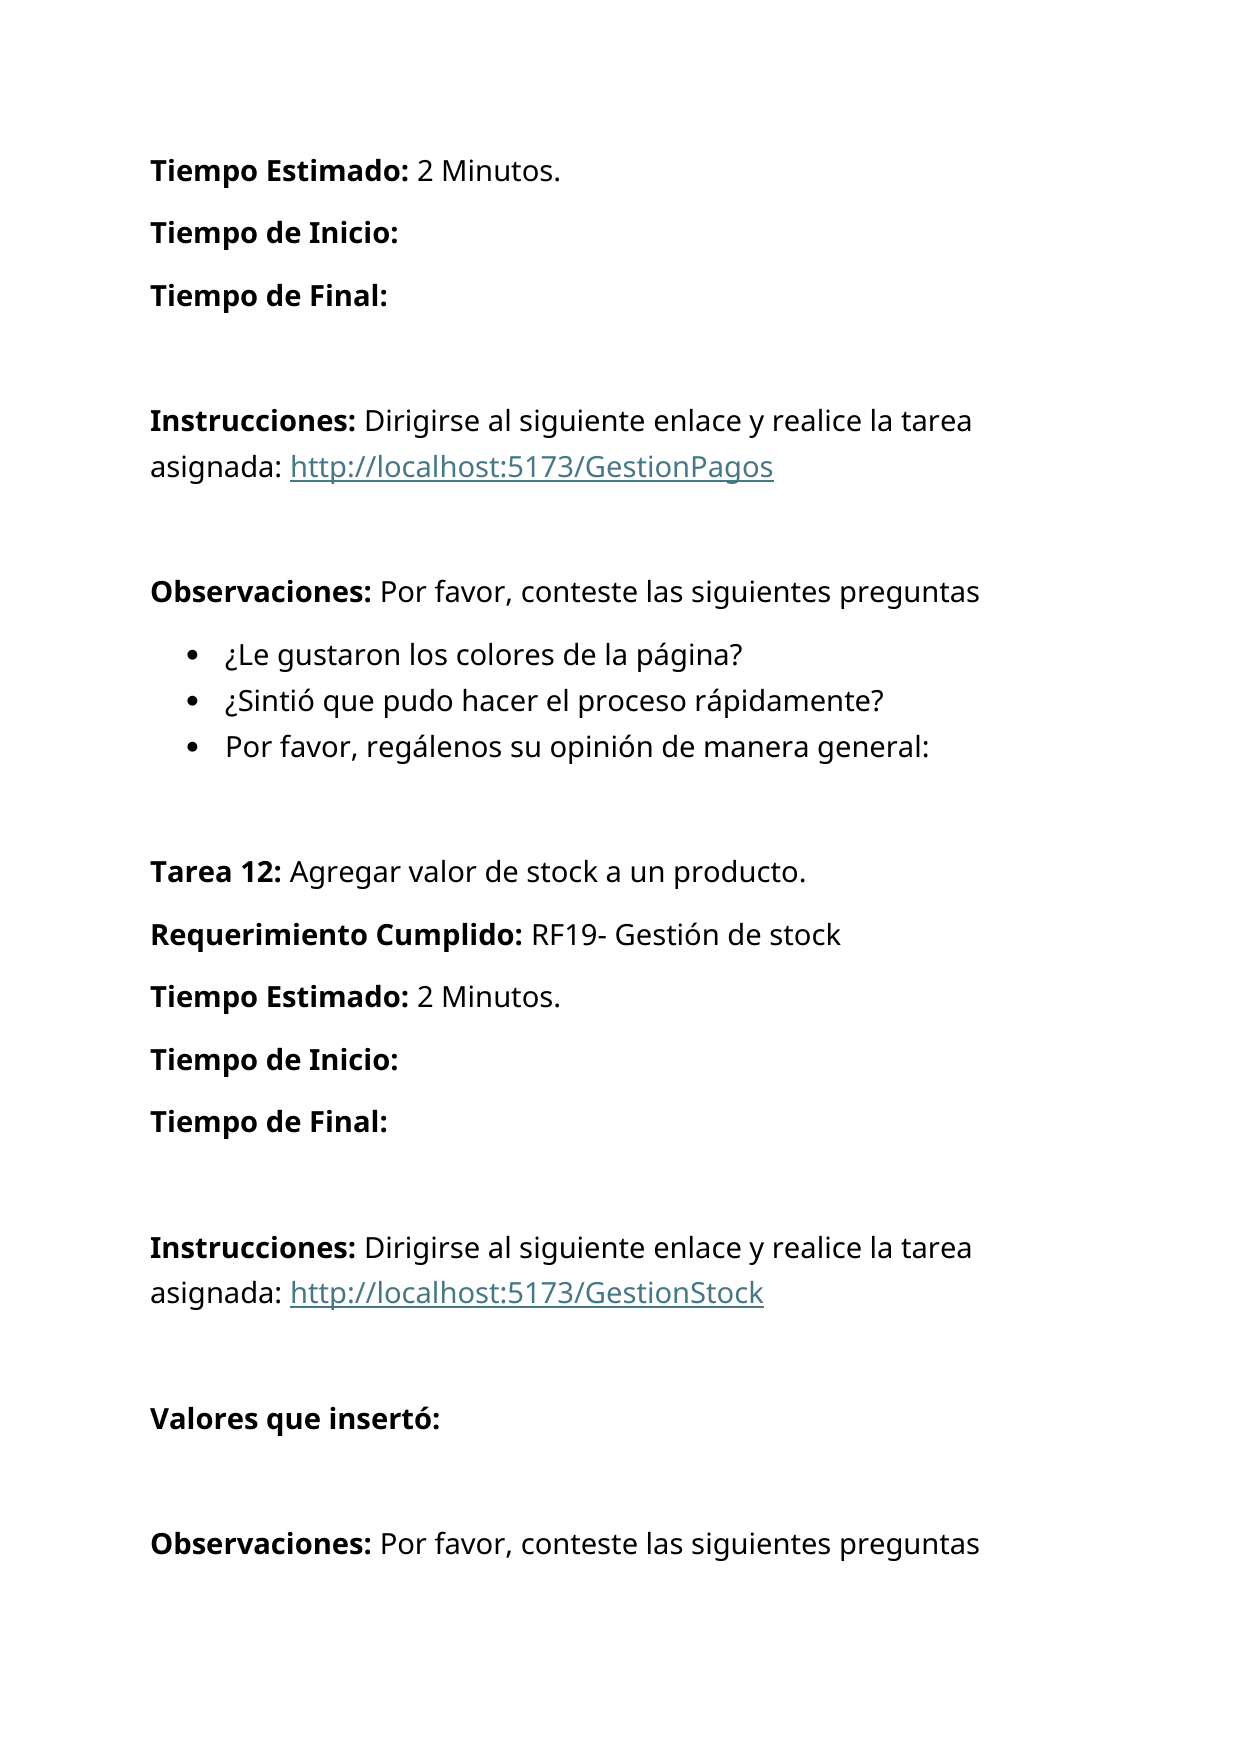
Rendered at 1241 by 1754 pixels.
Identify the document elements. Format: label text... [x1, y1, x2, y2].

text Tiempo de Inicio: [150, 1039, 1090, 1079]
text Requerimiento Cumplido: RF19- Gestión de stock [150, 914, 1090, 953]
list Por favor, regálenos su opinión de manera general: [187, 726, 1090, 766]
text Tiempo Estimado: 2 Minutos. [150, 150, 1090, 190]
text Instrucciones: Dirigirse al siguiente enlace y realice la tarea asignada: http://localhost:5173/GestionPagos [150, 400, 1090, 486]
text Tarea 12: Agregar valor de stock a un producto. [150, 851, 1090, 891]
list ¿Sintió que pudo hacer el proceso rápidamente? [187, 680, 1090, 720]
text Tiempo de Final: [150, 1102, 1090, 1141]
text Valores que insertó: [150, 1398, 1090, 1438]
text Tiempo de Inicio: [150, 213, 1090, 252]
text Tiempo de Final: [150, 275, 1090, 315]
text Tiempo Estimado: 2 Minutos. [150, 976, 1090, 1016]
list ¿Le gustaron los colores de la página? [187, 634, 1090, 674]
text Observaciones: Por favor, conteste las siguientes preguntas [150, 572, 1090, 611]
text Instrucciones: Dirigirse al siguiente enlace y realice la tarea asignada: http://localhost:5173/GestionStock [150, 1227, 1090, 1312]
text Observaciones: Por favor, conteste las siguientes preguntas [150, 1523, 1090, 1563]
